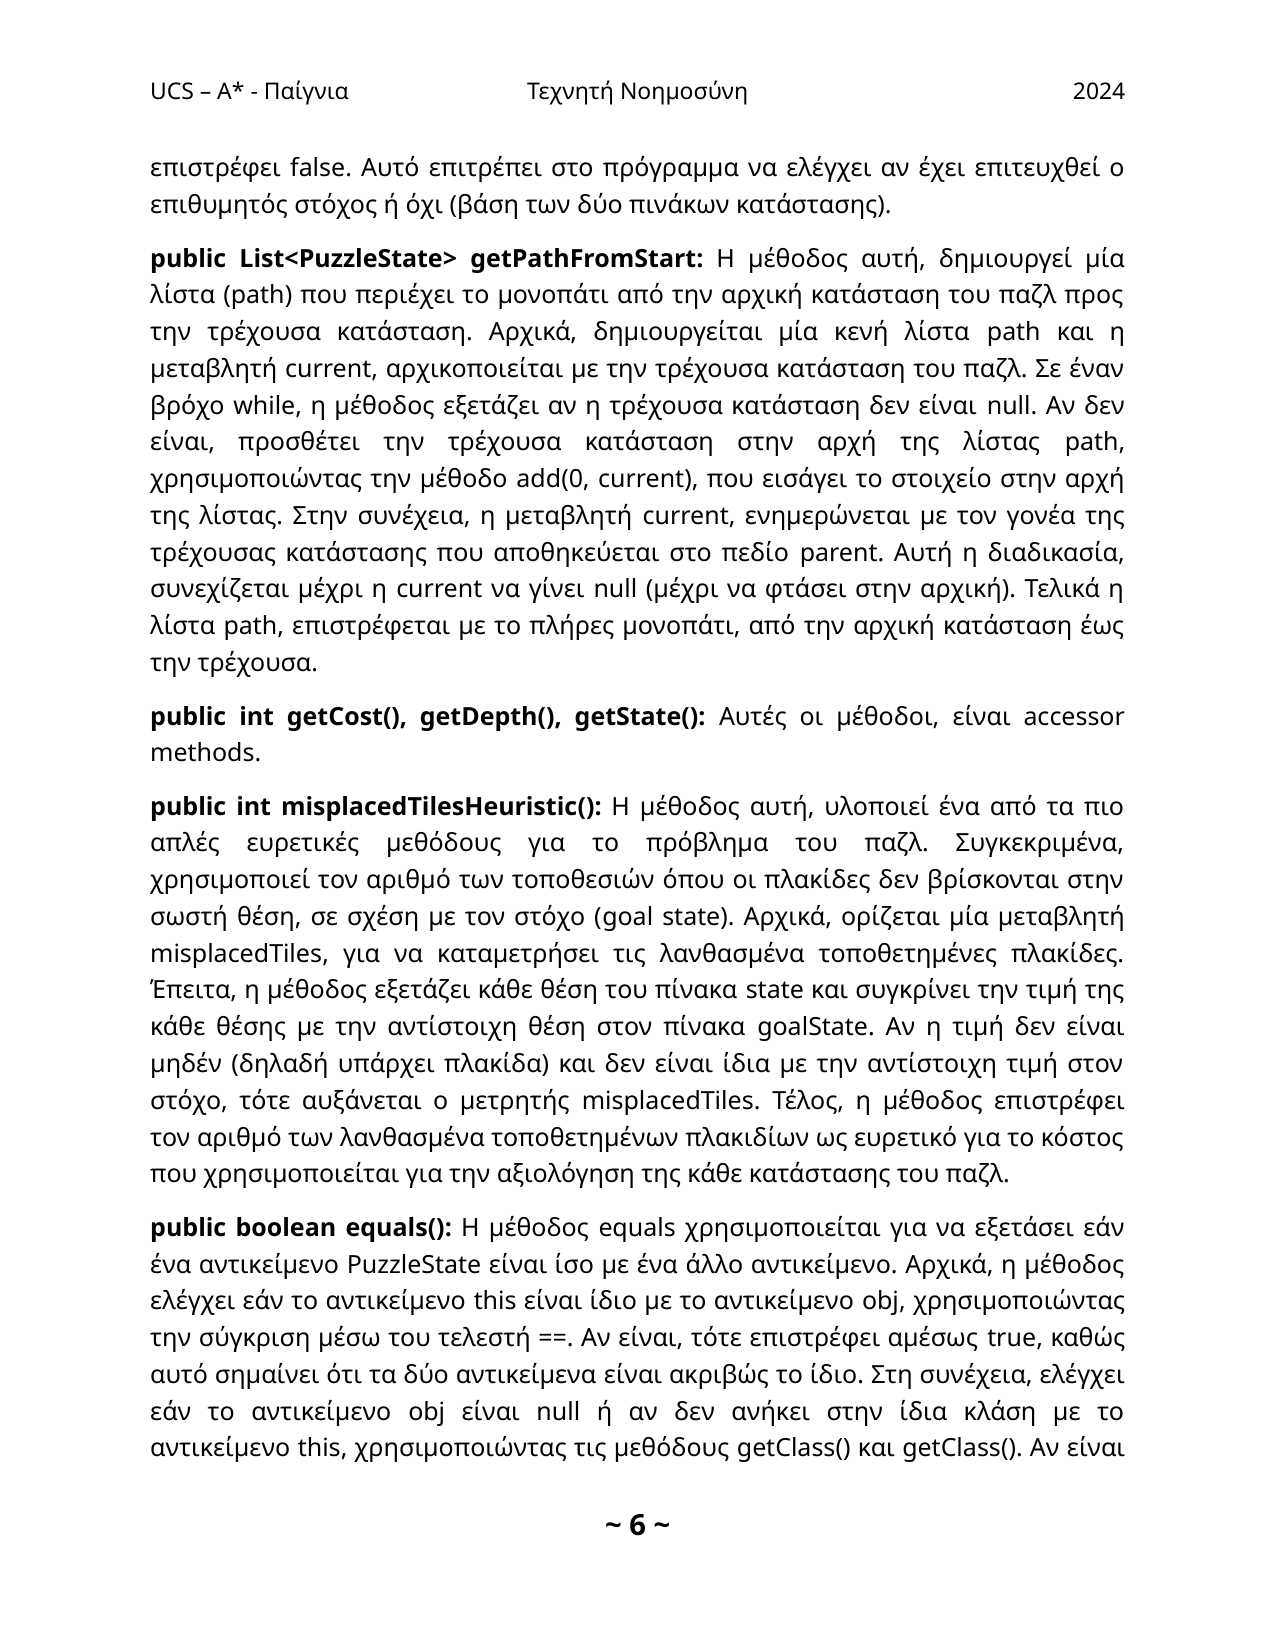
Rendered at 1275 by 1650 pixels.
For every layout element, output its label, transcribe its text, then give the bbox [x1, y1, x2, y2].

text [150, 150, 1125, 221]
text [150, 1209, 1125, 1464]
text public int getCost(), getDepth(), getState(): Αυτές οι μέθοδοι, είναι accessor methods. [150, 698, 1125, 769]
text public int misplacedTilesHeuristic(): Η μέθοδος αυτή, υλοποιεί ένα από τα πιο απλές ευρετικές μεθόδους για το πρόβλημα του παζλ. Συγκεκριμένα, χρησιμοποιεί τον αριθμό των τοποθεσιών όπου οι πλακίδες δεν βρίσκονται στην σωστή θέση, σε σχέση με τον στόχο (goal state). Αρχικά, ορίζεται μία μεταβλητή misplacedTiles, για να καταμετρήσει τις λανθασμένα τοποθετημένες πλακίδες. Έπειτα, η μέθοδος εξετάζει κάθε θέση του πίνακα state και συγκρίνει την τιμή της κάθε θέσης με την αντίστοιχη θέση στον πίνακα goalState. Αν η τιμή δεν είναι μηδέν (δηλαδή υπάρχει πλακίδα) και δεν είναι ίδια με την αντίστοιχη τιμή στον στόχο, τότε αυξάνεται ο μετρητής misplacedTiles. Τέλος, η μέθοδος επιστρέφει τον αριθμό των λανθασμένα τοποθετημένων πλακιδίων ως ευρετικό για το κόστος που χρησιμοποιείται για την αξιολόγηση της κάθε κατάστασης του παζλ. [150, 788, 1125, 1190]
text public List<PuzzleState> getPathFromStart: Η μέθοδος αυτή, δημιουργεί μία λίστα (path) που περιέχει το μονοπάτι από την αρχική κατάσταση του παζλ προς την τρέχουσα κατάσταση. Αρχικά, δημιουργείται μία κενή λίστα path και η μεταβλητή current, αρχικοποιείται με την τρέχουσα κατάσταση του παζλ. Σε έναν βρόχο while, η μέθοδος εξετάζει αν η τρέχουσα κατάσταση δεν είναι null. Αν δεν είναι, προσθέτει την τρέχουσα κατάσταση στην αρχή της λίστας path, χρησιμοποιώντας την μέθοδο add(0, current), που εισάγει το στοιχείο στην αρχή της λίστας. Στην συνέχεια, η μεταβλητή current, ενημερώνεται με τον γονέα της τρέχουσας κατάστασης που αποθηκεύεται στο πεδίο parent. Αυτή η διαδικασία, συνεχίζεται μέχρι η current να γίνει null (μέχρι να φτάσει στην αρχική). Τελικά η λίστα path, επιστρέφεται με το πλήρες μονοπάτι, από την αρχική κατάσταση έως την τρέχουσα. [150, 240, 1125, 679]
